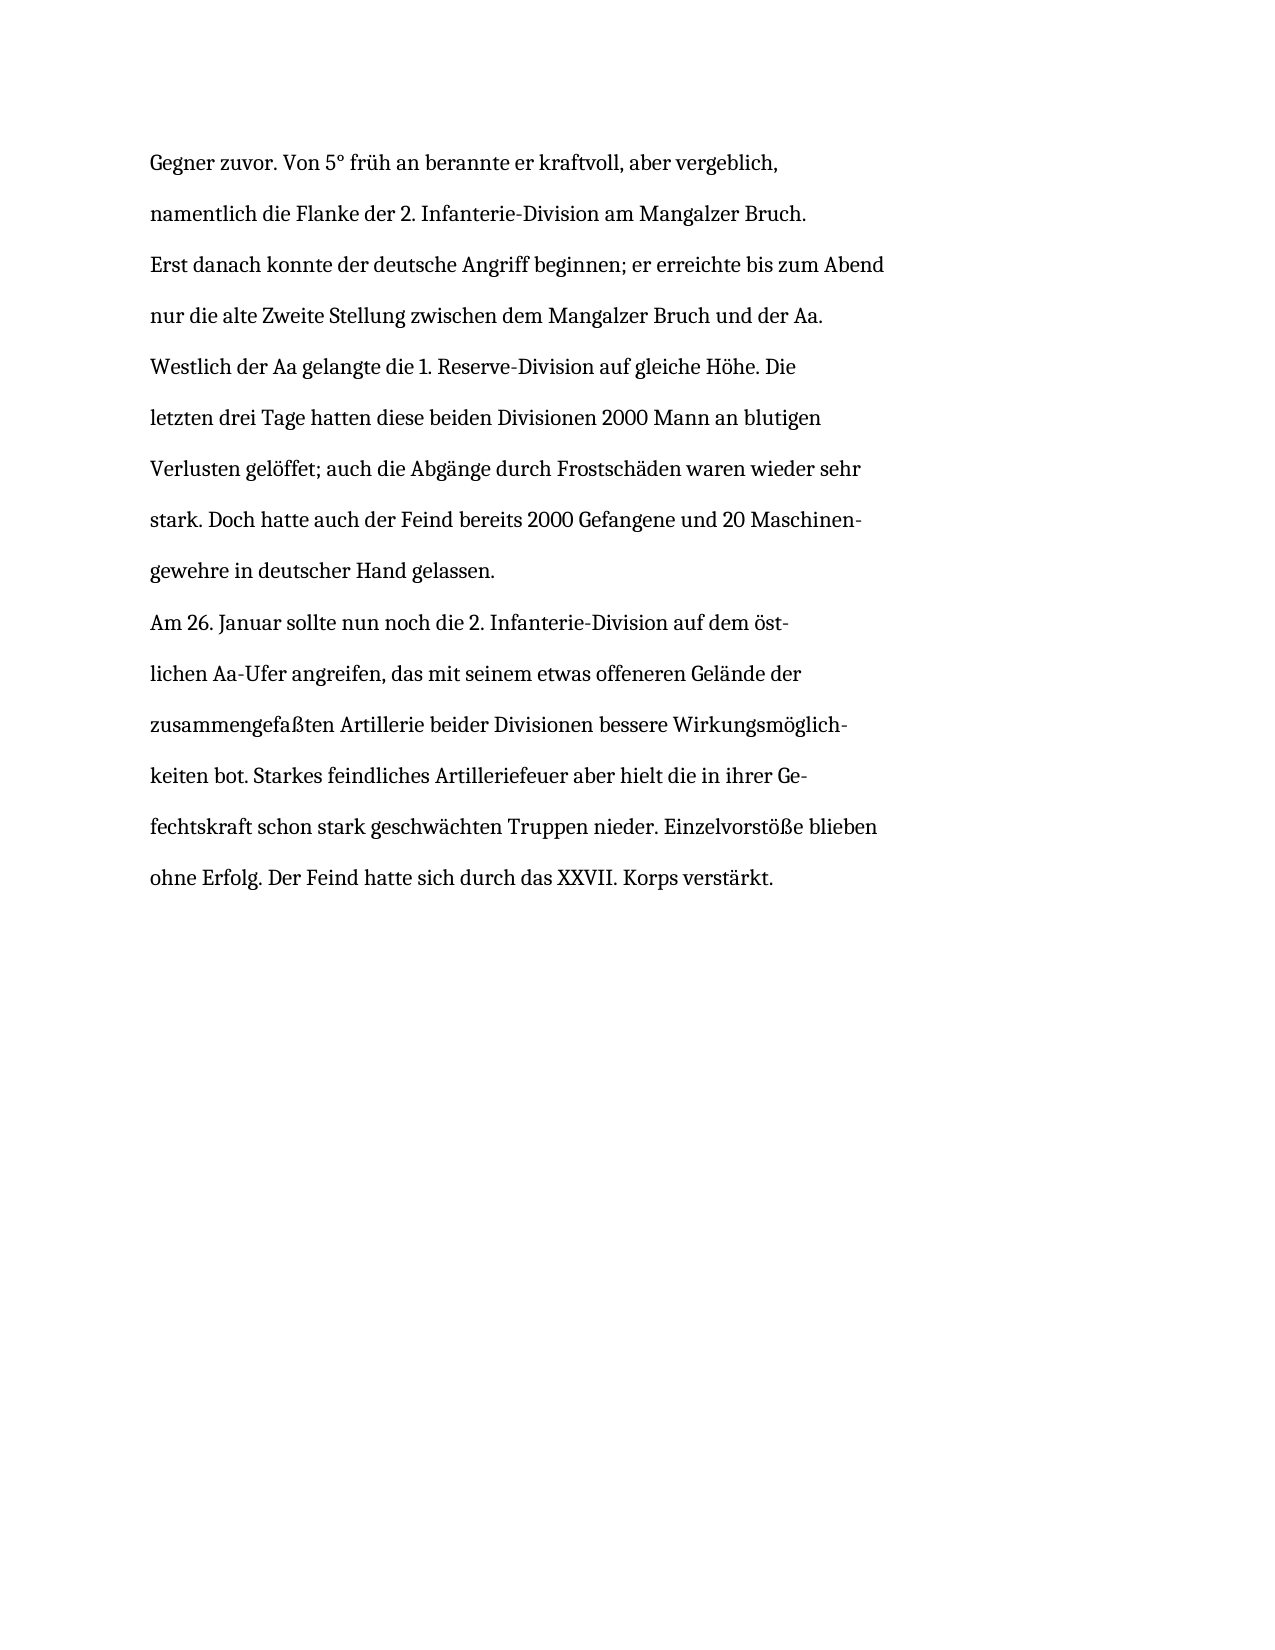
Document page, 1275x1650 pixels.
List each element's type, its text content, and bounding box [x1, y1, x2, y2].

text Erst danach konnte der deutsche Angriff beginnen; er erreichte bis zum Abend [150, 252, 1125, 278]
text Westlich der Aa gelangte die 1. Reserve-Division auf gleiche Höhe. Die [150, 354, 1125, 381]
text namentlich die Flanke der 2. Infanterie-Division am Mangalzer Bruch. [150, 201, 1125, 227]
text ohne Erfolg. Der Feind hatte sich durch das XXVII. Korps verstärkt. [150, 864, 1125, 891]
text Am 26. Januar sollte nun noch die 2. Infanterie-Division auf dem öst- [150, 609, 1125, 636]
text lichen Aa-Ufer angreifen, das mit seinem etwas offeneren Gelände der [150, 660, 1125, 687]
text zusammengefaßten Artillerie beider Divisionen bessere Wirkungsmöglich- [150, 711, 1125, 738]
text stark. Doch hatte auch der Feind bereits 2000 Gefangene und 20 Maschinen- [150, 507, 1125, 534]
text fechtskraft schon stark geschwächten Truppen nieder. Einzelvorstöße blieben [150, 813, 1125, 840]
text Verlusten gelöffet; auch die Abgänge durch Frostschäden waren wieder sehr [150, 456, 1125, 483]
text keiten bot. Starkes feindliches Artilleriefeuer aber hielt die in ihrer Ge- [150, 762, 1125, 789]
text nur die alte Zweite Stellung zwischen dem Mangalzer Bruch und der Aa. [150, 303, 1125, 329]
text letzten drei Tage hatten diese beiden Divisionen 2000 Mann an blutigen [150, 405, 1125, 432]
text Gegner zuvor. Von 5° früh an berannte er kraftvoll, aber vergeblich, [150, 150, 1125, 176]
text gewehre in deutscher Hand gelassen. [150, 558, 1125, 585]
